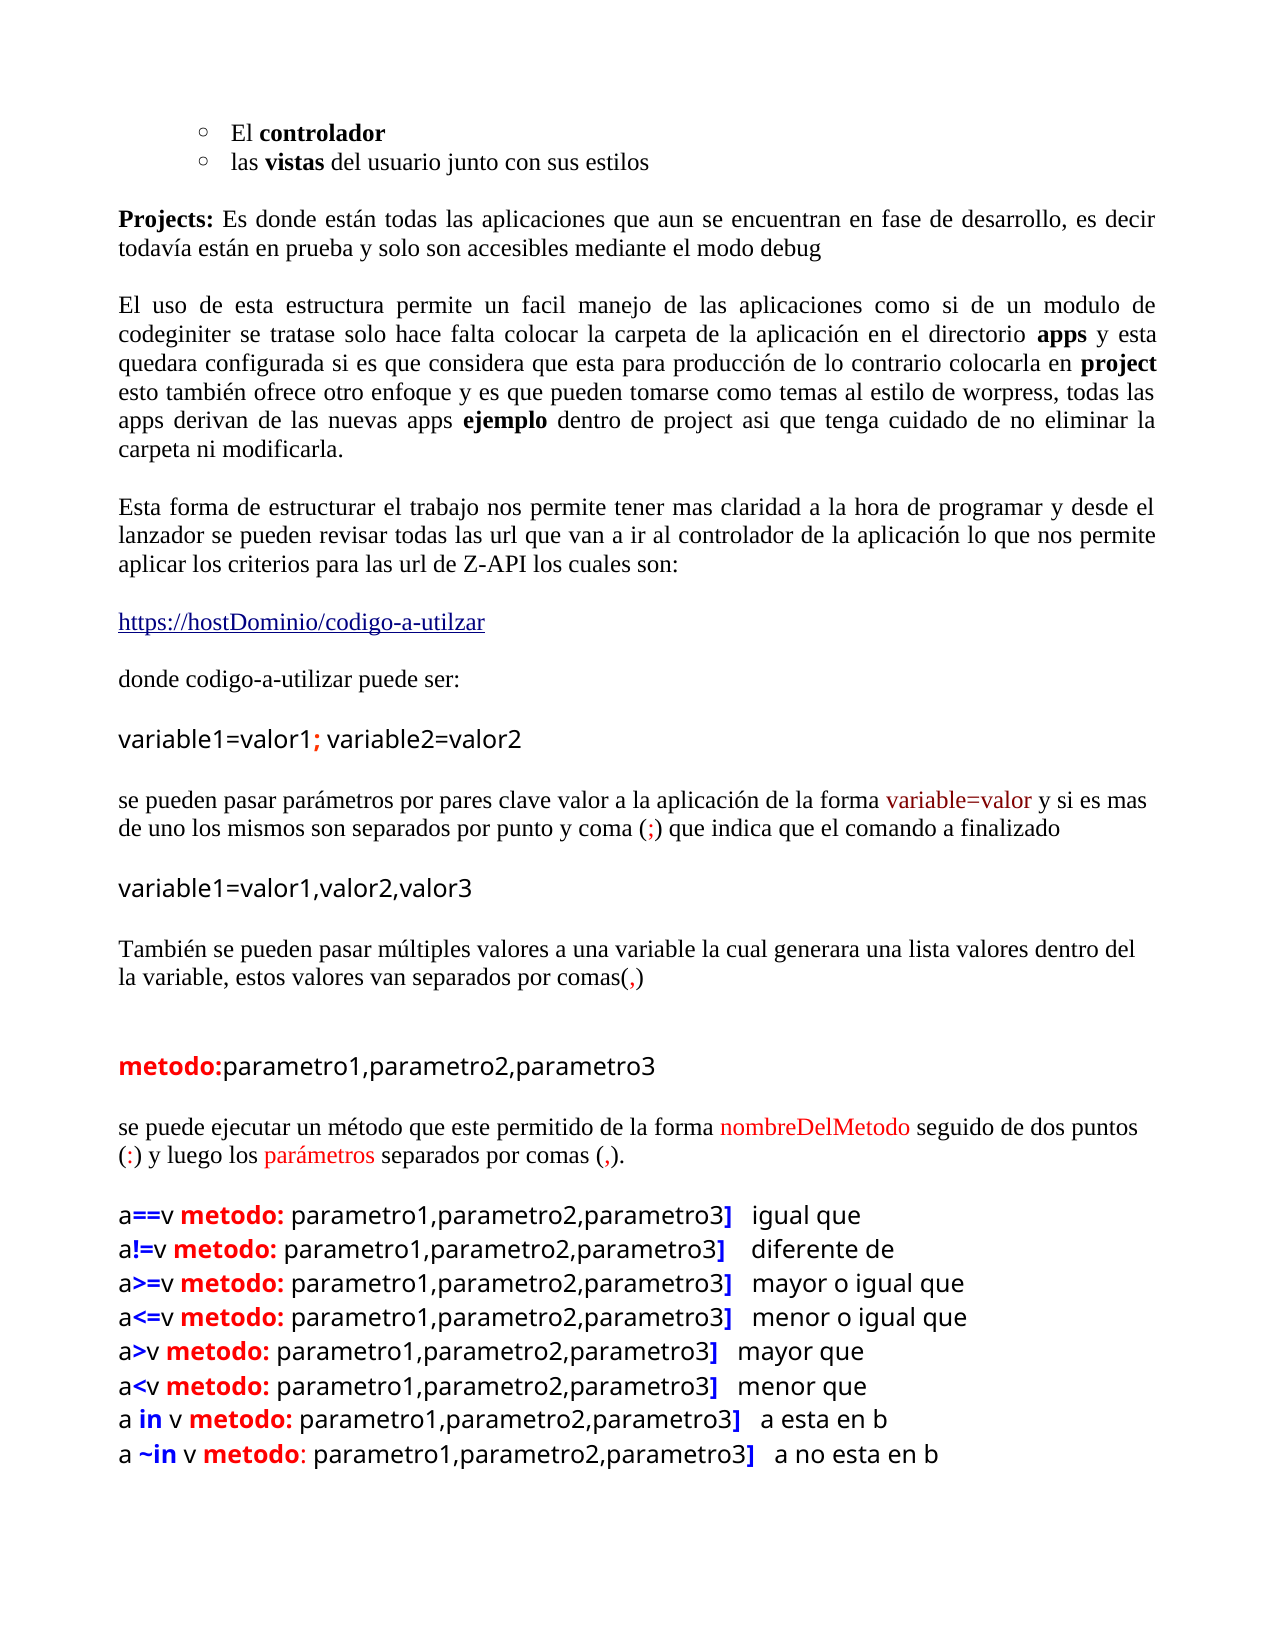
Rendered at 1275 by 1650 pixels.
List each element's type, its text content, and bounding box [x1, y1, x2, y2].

text Esta forma de estructurar el trabajo nos permite tener mas claridad a la hora de programar y desde el lanzador se pueden revisar todas las url que van a ir al controlador de la aplicación lo que nos permite aplicar los criterios para las url de Z-API los cuales son: [118, 492, 1157, 578]
text a<=v metodo: parametro1,parametro2,parametro3] menor o igual que [118, 1300, 1157, 1334]
text a>v metodo: parametro1,parametro2,parametro3] mayor que [118, 1334, 1157, 1368]
text a!=v metodo: parametro1,parametro2,parametro3] diferente de [118, 1232, 1157, 1266]
text variable1=valor1; variable2=valor2 [118, 722, 1157, 756]
text a<v metodo: parametro1,parametro2,parametro3] menor que [118, 1368, 1157, 1402]
text También se pueden pasar múltiples valores a una variable la cual generara una lista valores dentro del la variable, estos valores van separados por comas(,) [118, 934, 1157, 991]
text metodo:parametro1,parametro2,parametro3 [118, 1049, 1157, 1083]
text variable1=valor1,valor2,valor3 [118, 871, 1157, 905]
text Projects: Es donde están todas las aplicaciones que aun se encuentran en fase de desarrollo, es decir todavía están en prueba y solo son accesibles mediante el modo debug [118, 204, 1157, 262]
text El uso de esta estructura permite un facil manejo de las aplicaciones como si de un modulo de codeginiter se tratase solo hace falta colocar la carpeta de la aplicación en el directorio apps y esta quedara configurada si es que considera que esta para producción de lo contrario colocarla en project esto también ofrece otro enfoque y es que pueden tomarse como temas al estilo de worpress, todas las apps derivan de las nuevas apps ejemplo dentro de project asi que tenga cuidado de no eliminar la carpeta ni modificarla. [118, 291, 1157, 463]
text a==v metodo: parametro1,parametro2,parametro3] igual que [118, 1198, 1157, 1232]
text a>=v metodo: parametro1,parametro2,parametro3] mayor o igual que [118, 1266, 1157, 1300]
text https://hostDominio/codigo-a-utilzar [118, 607, 1157, 636]
text a in v metodo: parametro1,parametro2,parametro3] a esta en b [118, 1402, 1157, 1436]
text a ~in v metodo: parametro1,parametro2,parametro3] a no esta en b [118, 1436, 1157, 1470]
list las vistas del usuario junto con sus estilos [193, 147, 1157, 176]
text se pueden pasar parámetros por pares clave valor a la aplicación de la forma variable=valor y si es mas de uno los mismos son separados por punto y coma (;) que indica que el comando a finalizado [118, 785, 1157, 842]
text se puede ejecutar un método que este permitido de la forma nombreDelMetodo seguido de dos puntos (:) y luego los parámetros separados por comas (,). [118, 1112, 1157, 1169]
list El controlador [193, 118, 1157, 147]
text donde codigo-a-utilizar puede ser: [118, 664, 1157, 693]
